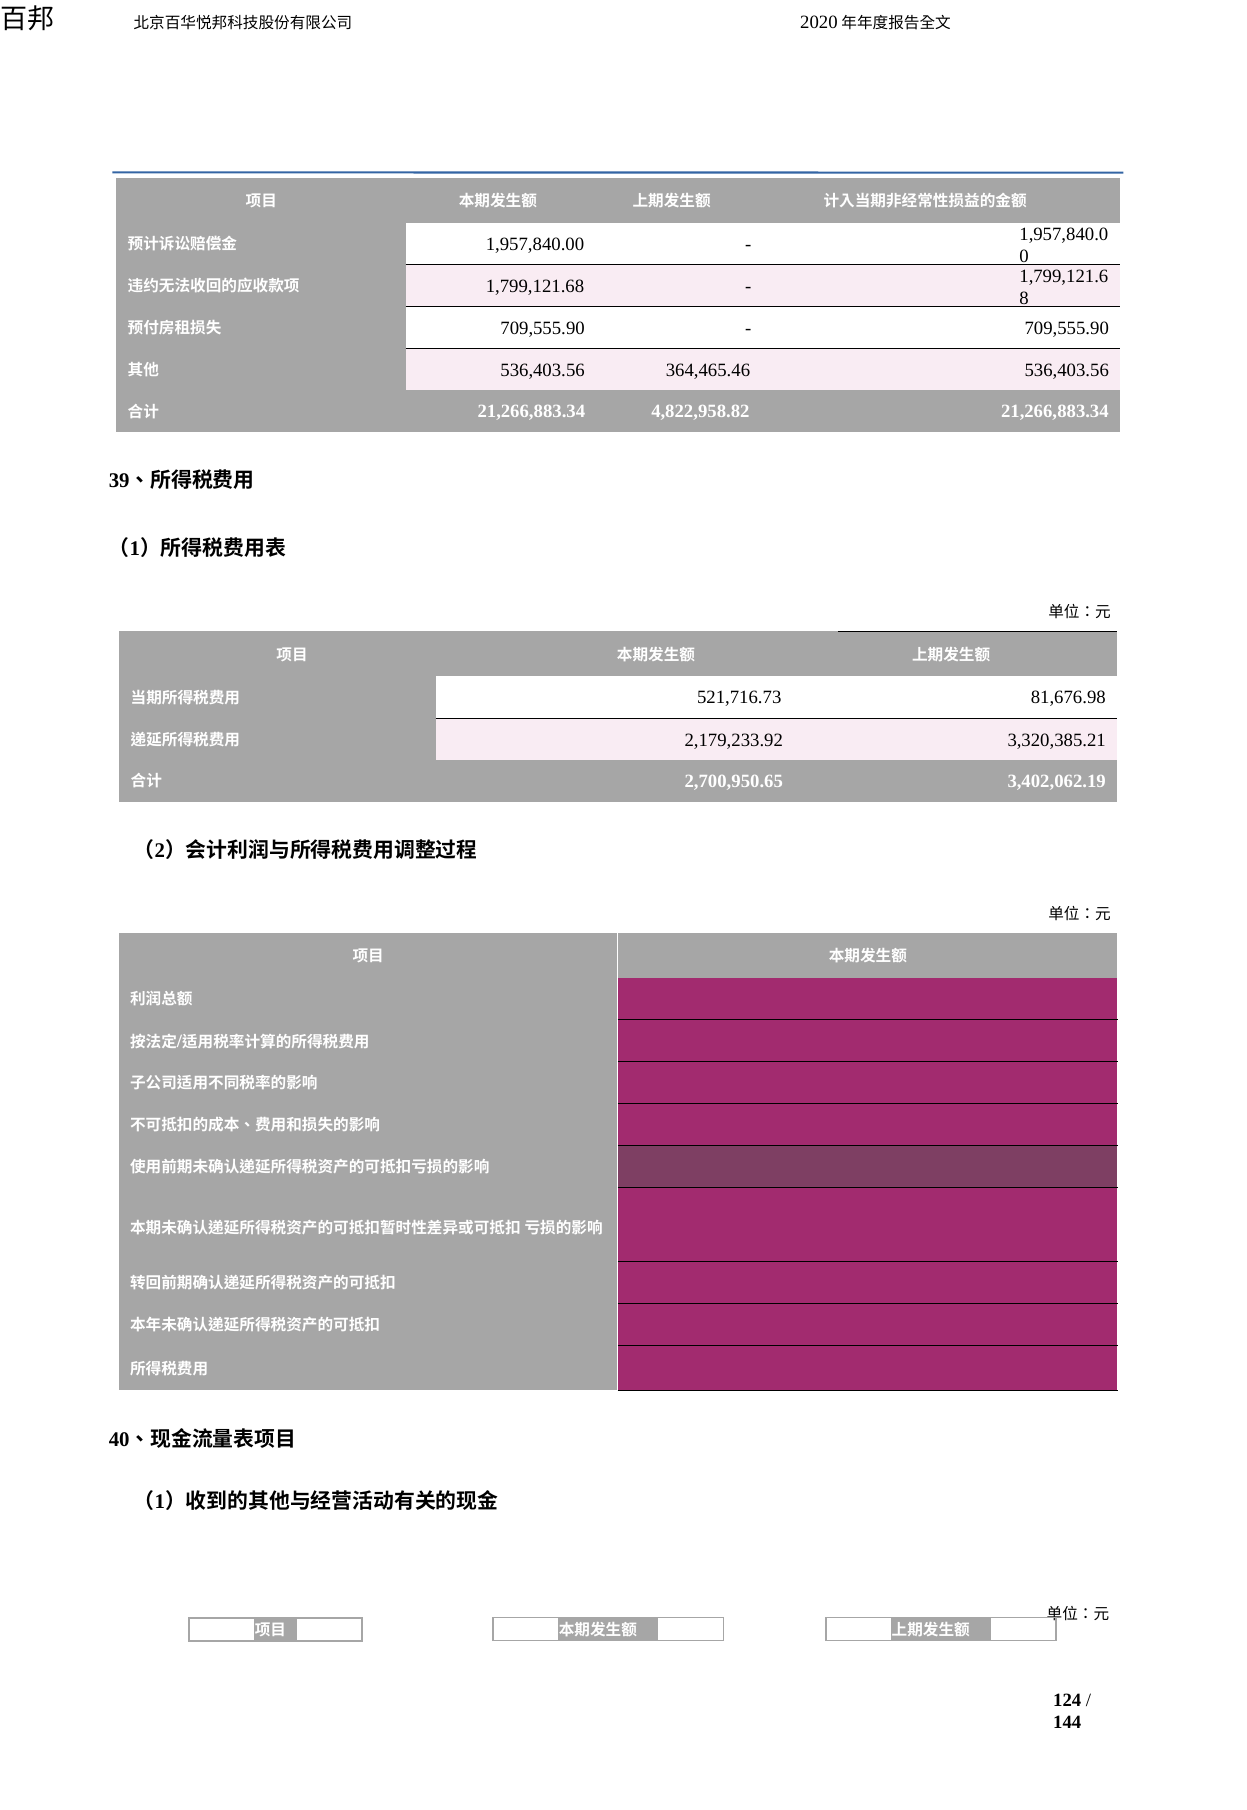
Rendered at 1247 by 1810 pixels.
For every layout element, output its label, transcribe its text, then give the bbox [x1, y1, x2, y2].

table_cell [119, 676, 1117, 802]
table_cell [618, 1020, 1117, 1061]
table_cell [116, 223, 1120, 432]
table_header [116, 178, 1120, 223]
text 39、所得税费用 [108, 465, 1127, 494]
text （1）所得税费用表 [108, 533, 1127, 562]
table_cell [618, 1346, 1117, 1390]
text 单位：元 [1048, 601, 1127, 622]
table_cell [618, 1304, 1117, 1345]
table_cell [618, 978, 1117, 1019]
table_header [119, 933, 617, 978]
text 单位：元 [1048, 903, 1127, 924]
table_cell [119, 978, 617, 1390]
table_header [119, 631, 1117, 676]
text 40、现金流量表项目 [108, 1424, 1127, 1453]
text （1）收到的其他与经营活动有关的现金 [108, 1486, 1127, 1515]
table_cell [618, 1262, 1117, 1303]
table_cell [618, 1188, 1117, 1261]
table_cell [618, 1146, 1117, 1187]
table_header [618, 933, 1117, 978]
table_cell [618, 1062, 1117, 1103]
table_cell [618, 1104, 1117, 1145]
text （2）会计利润与所得税费用调整过程 [108, 835, 1127, 863]
